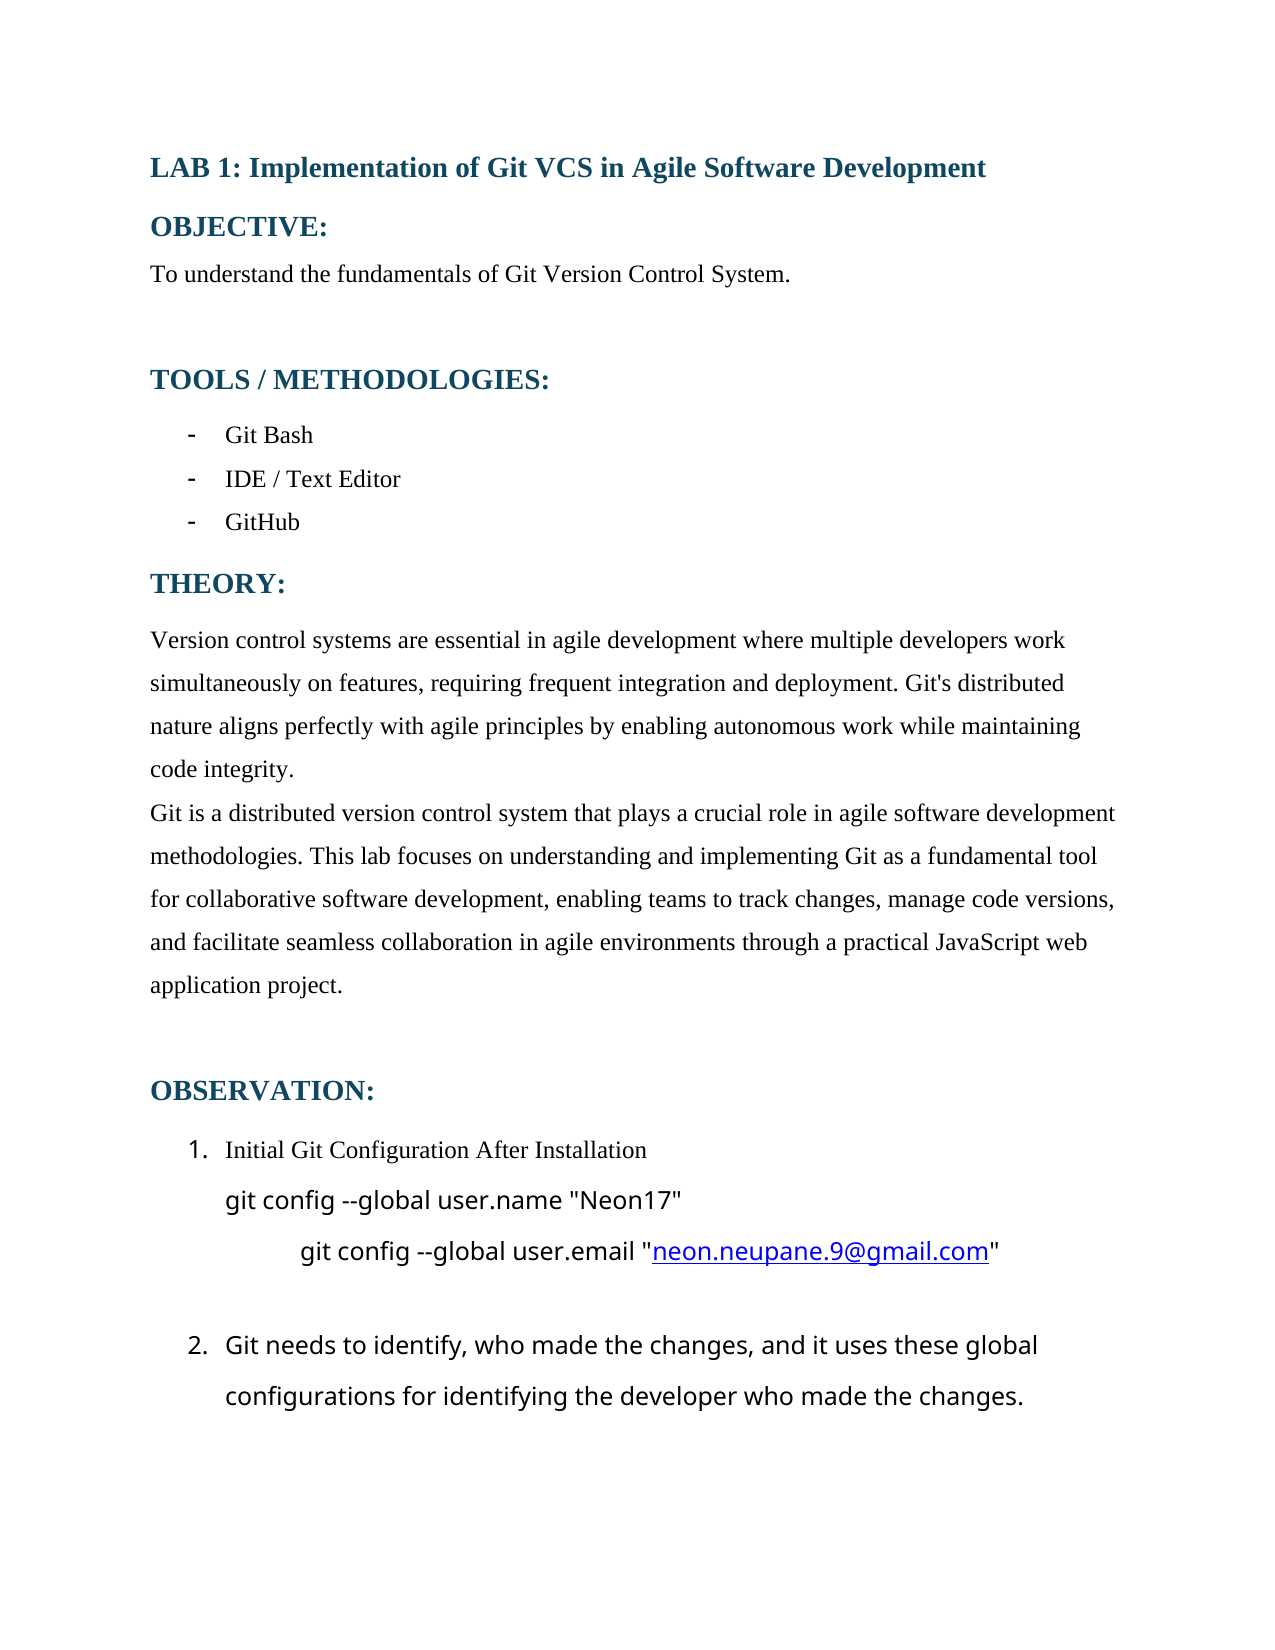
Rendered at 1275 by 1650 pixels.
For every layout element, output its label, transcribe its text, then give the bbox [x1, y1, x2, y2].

text To understand the fundamentals of Git Version Control System. [150, 259, 1125, 288]
subtitle LAB 1: Implementation of Git VCS in Agile Software Development [150, 150, 1125, 183]
text Git is a distributed version control system that plays a crucial role in agile software development methodologies. This lab focuses on understanding and implementing Git as a fundamental tool for collaborative software development, enabling teams to track changes, manage code versions, and facilitate seamless collaboration in agile environments through a practical JavaScript web application project. [150, 798, 1125, 999]
list Git Bash [187, 421, 1125, 449]
text OBJECTIVE: [150, 209, 1125, 242]
subtitle Initial Git Configuration After Installation git config --global user.name "Neon17" [187, 1132, 1125, 1217]
subtitle git config --global user.email "neon.neupane.9@gmail.com" [225, 1234, 1125, 1268]
subtitle THEORY: [150, 567, 1125, 600]
list GitHub [187, 507, 1125, 536]
subtitle Git needs to identify, who made the changes, and it uses these global configurations for identifying the developer who made the changes. [187, 1328, 1125, 1413]
subtitle TOOLS / METHODOLOGIES: [150, 362, 1125, 395]
list IDE / Text Editor [187, 464, 1125, 492]
subtitle OBSERVATION: [150, 1073, 1125, 1107]
text Version control systems are essential in agile development where multiple developers work simultaneously on features, requiring frequent integration and deployment. Git's distributed nature aligns perfectly with agile principles by enabling autonomous work while maintaining code integrity. [150, 625, 1125, 783]
